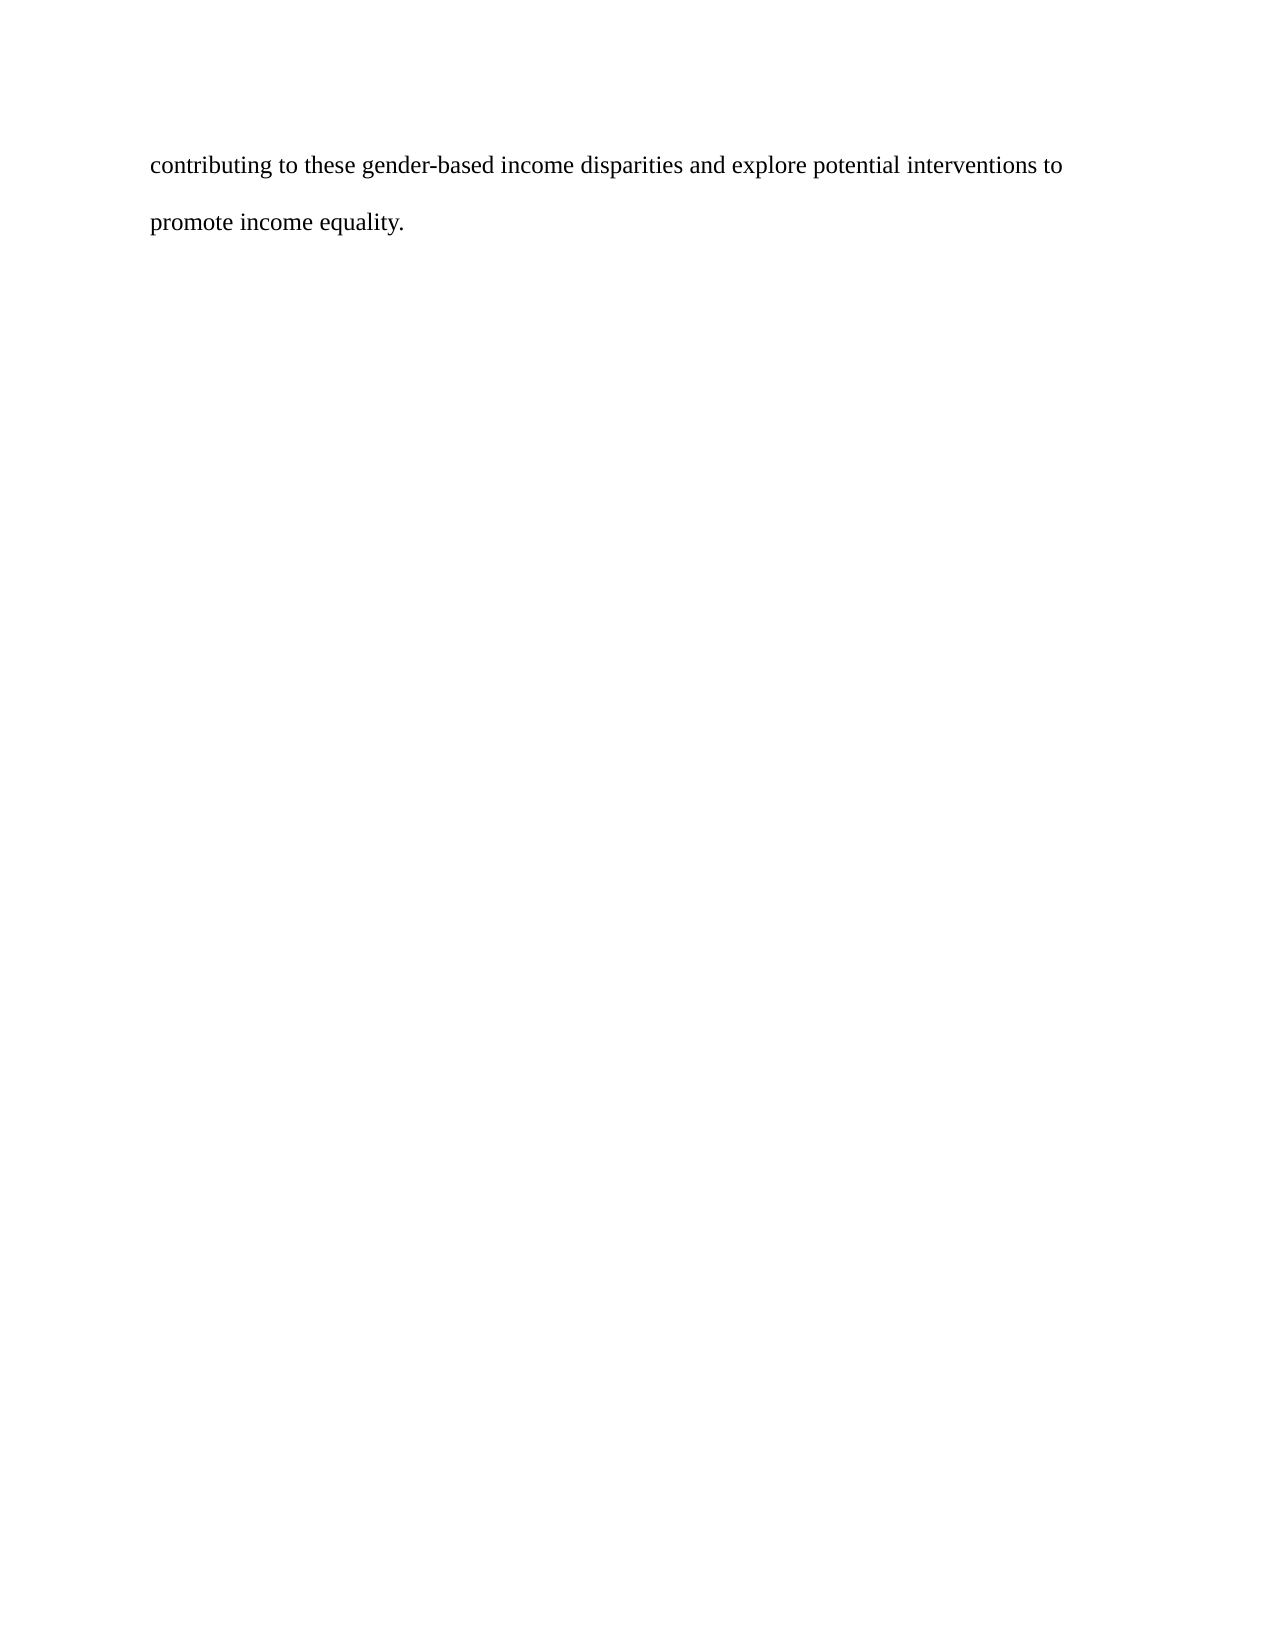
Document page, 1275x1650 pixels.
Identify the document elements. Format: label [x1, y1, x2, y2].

text [150, 150, 1125, 236]
